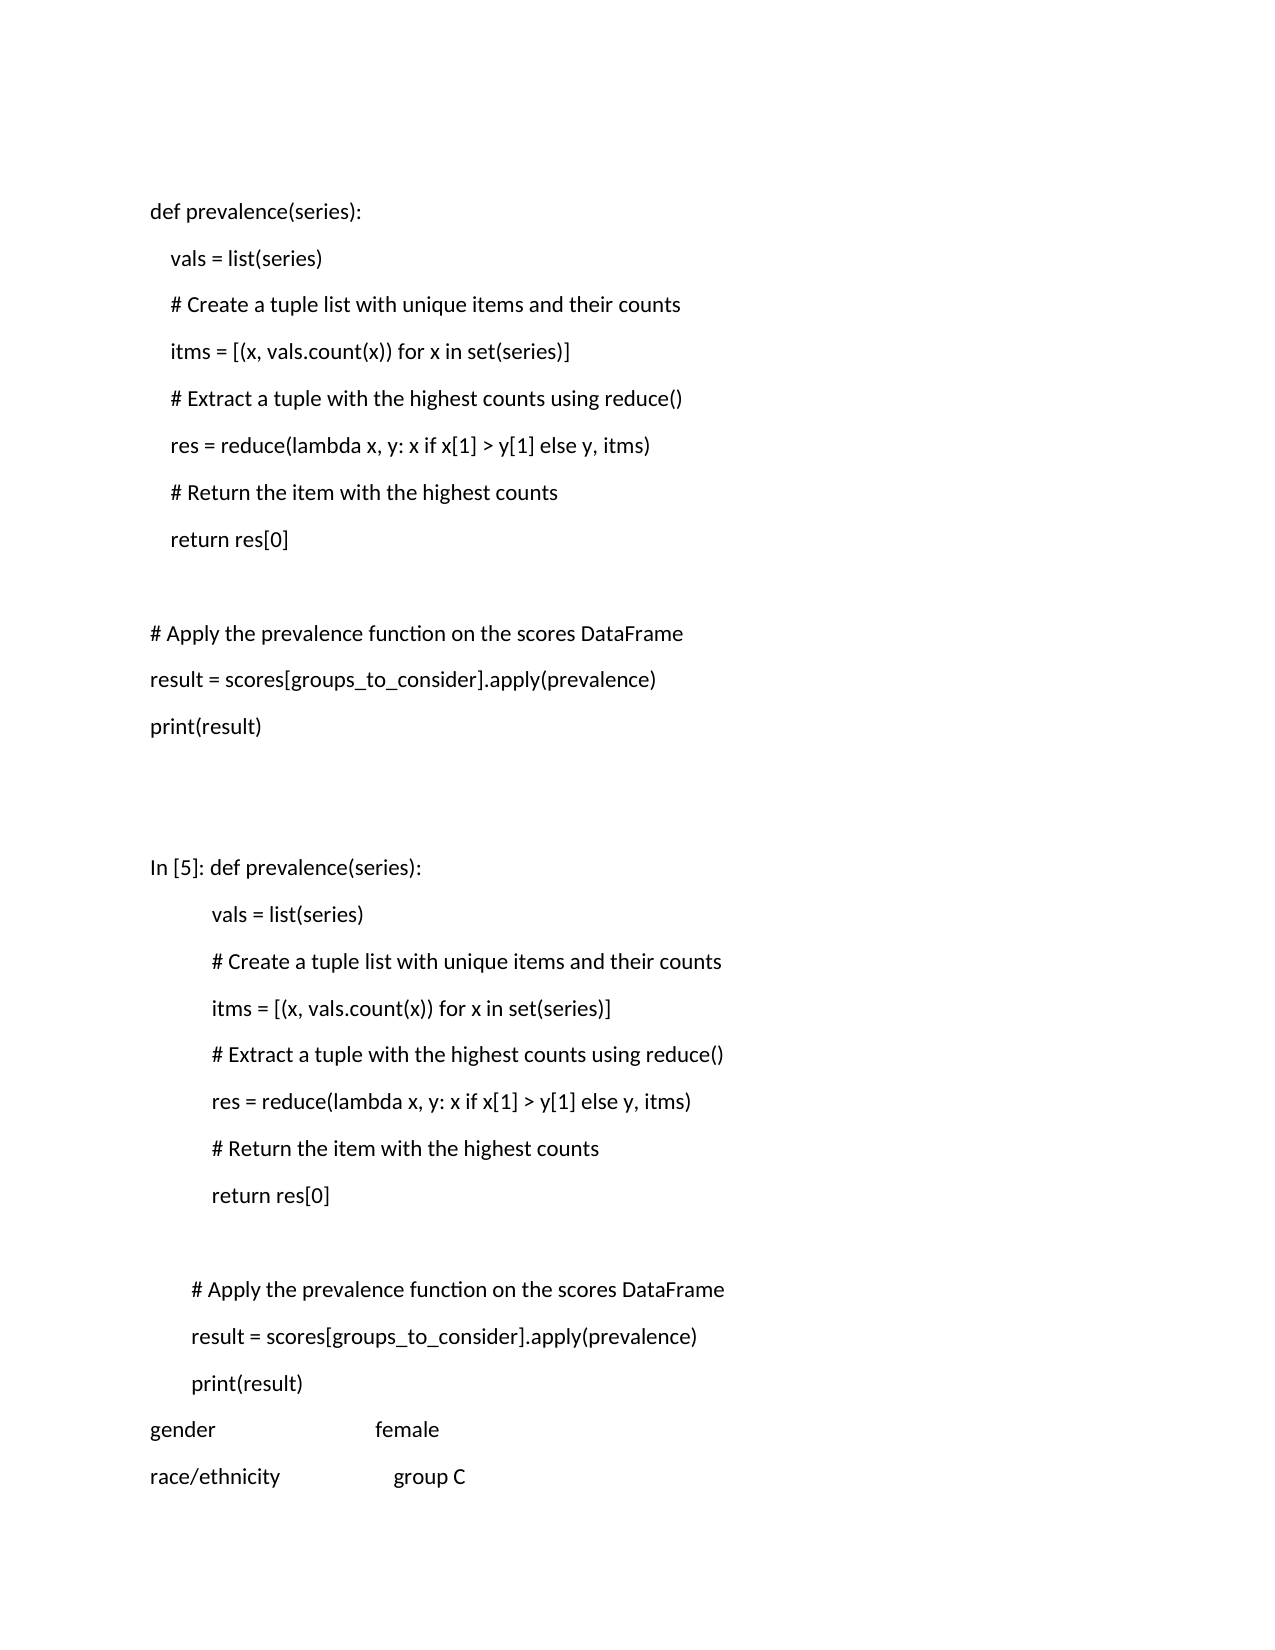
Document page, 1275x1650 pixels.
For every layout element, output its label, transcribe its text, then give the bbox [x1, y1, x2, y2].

text result = scores[groups_to_consider].apply(prevalence) [150, 666, 1125, 694]
text # Create a tuple list with unique items and their counts [150, 947, 1125, 975]
text def prevalence(series): [150, 197, 1125, 225]
text # Return the item with the highest counts [150, 478, 1125, 506]
text # Apply the prevalence function on the scores DataFrame [150, 619, 1125, 647]
text vals = list(series) [150, 900, 1125, 928]
text res = reduce(lambda x, y: x if x[1] > y[1] else y, itms) [150, 1087, 1125, 1116]
text print(result) [150, 712, 1125, 741]
text res = reduce(lambda x, y: x if x[1] > y[1] else y, itms) [150, 431, 1125, 459]
text # Extract a tuple with the highest counts using reduce() [150, 1041, 1125, 1069]
text return res[0] [150, 525, 1125, 553]
text In [5]: def prevalence(series): [150, 853, 1125, 881]
text print(result) [150, 1369, 1125, 1397]
text result = scores[groups_to_consider].apply(prevalence) [150, 1322, 1125, 1350]
text race/ethnicity group C [150, 1462, 1125, 1491]
text # Extract a tuple with the highest counts using reduce() [150, 384, 1125, 412]
text gender female [150, 1416, 1125, 1444]
text # Apply the prevalence function on the scores DataFrame [150, 1275, 1125, 1303]
text vals = list(series) [150, 244, 1125, 272]
text itms = [(x, vals.count(x)) for x in set(series)] [150, 337, 1125, 366]
text return res[0] [150, 1181, 1125, 1209]
text itms = [(x, vals.count(x)) for x in set(series)] [150, 994, 1125, 1022]
text # Return the item with the highest counts [150, 1134, 1125, 1162]
text # Create a tuple list with unique items and their counts [150, 291, 1125, 319]
